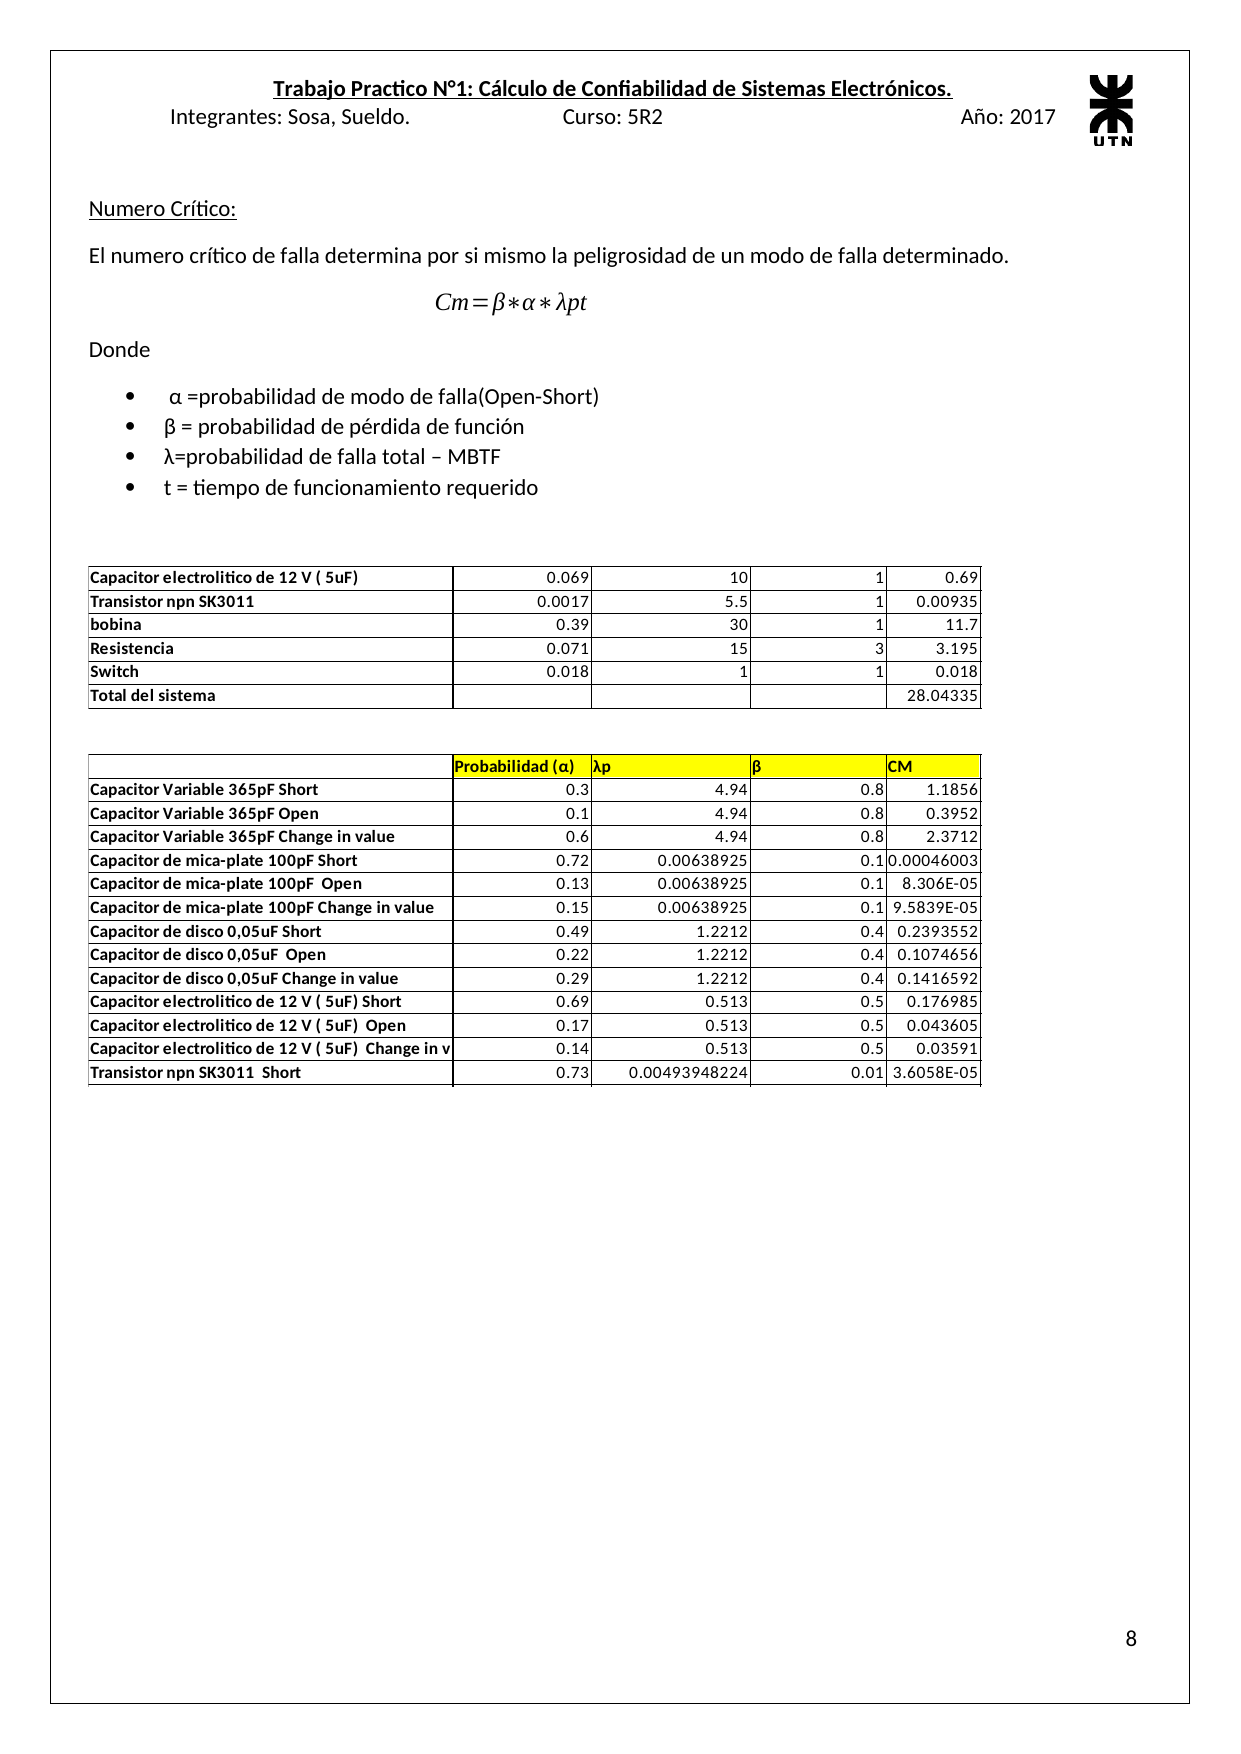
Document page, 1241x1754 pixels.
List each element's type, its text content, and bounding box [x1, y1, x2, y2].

list t = tiempo de funcionamiento requerido [126, 473, 1137, 501]
picture [1088, 75, 1133, 144]
text Donde [89, 335, 1137, 363]
text El numero crítico de falla determina por si mismo la peligrosidad de un modo de falla determinado. [89, 241, 1137, 269]
text Numero Crítico: [89, 194, 1137, 222]
list α =probabilidad de modo de falla(Open-Short) [126, 382, 1137, 410]
list λ=probabilidad de falla total – MBTF [126, 442, 1137, 470]
list β = probabilidad de pérdida de función [126, 412, 1137, 440]
